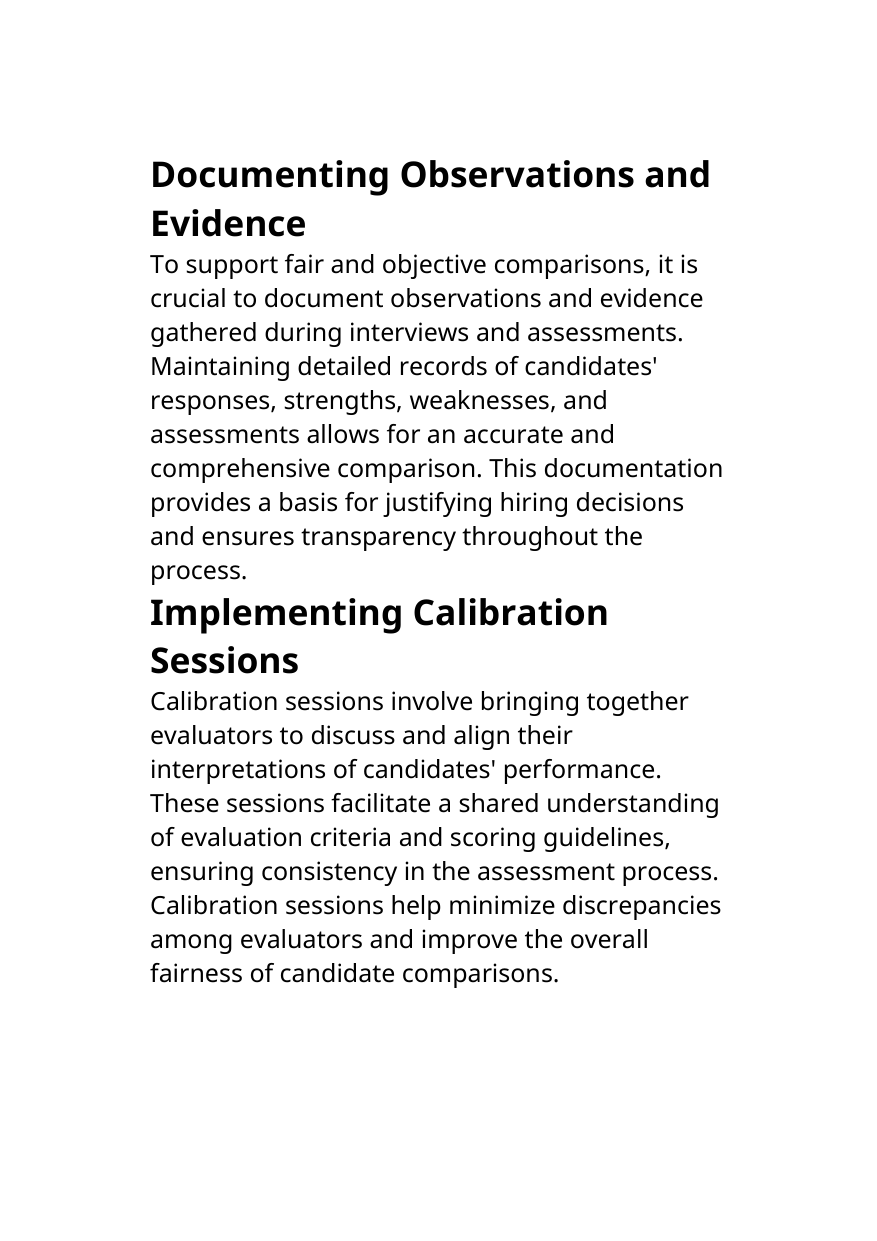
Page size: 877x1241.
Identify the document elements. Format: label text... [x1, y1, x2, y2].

text To support fair and objective comparisons, it is crucial to document observations and evidence gathered during interviews and assessments. Maintaining detailed records of candidates' responses, strengths, weaknesses, and assessments allows for an accurate and comprehensive comparison. This documentation provides a basis for justifying hiring decisions and ensures transparency throughout the process. [150, 246, 727, 587]
subtitle Documenting Observations and Evidence [150, 150, 727, 246]
text Calibration sessions involve bringing together evaluators to discuss and align their interpretations of candidates' performance. These sessions facilitate a shared understanding of evaluation criteria and scoring guidelines, ensuring consistency in the assessment process. Calibration sessions help minimize discrepancies among evaluators and improve the overall fairness of candidate comparisons. [150, 683, 727, 990]
subtitle Implementing Calibration Sessions [150, 587, 727, 683]
